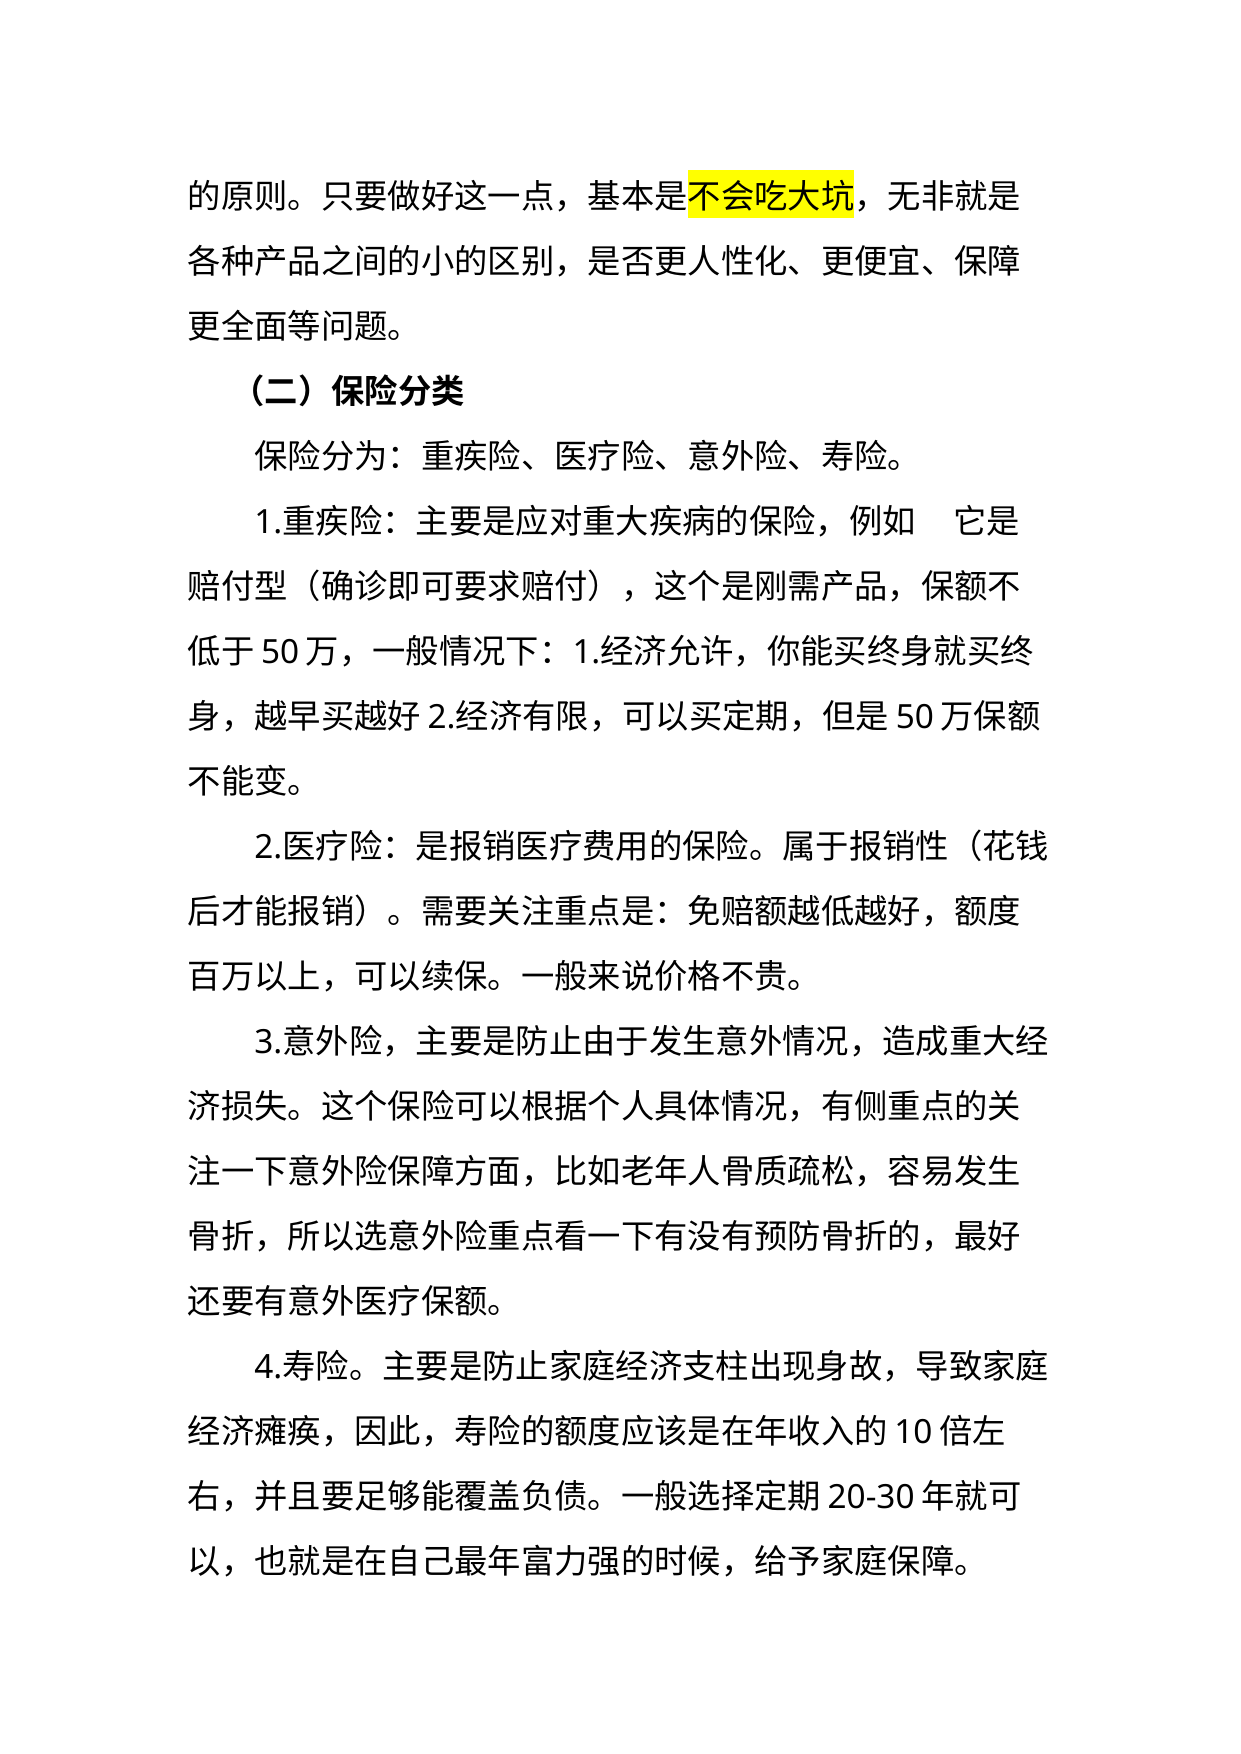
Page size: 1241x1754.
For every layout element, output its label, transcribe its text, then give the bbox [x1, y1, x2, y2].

list 1.重疾险：主要是应对重大疾病的保险，例如 它是赔付型（确诊即可要求赔付），这个是刚需产品，保额不低于50万，一般情况下：1.经济允许，你能买终身就买终身，越早买越好2.经济有限，可以买定期，但是50万保额不能变。 [187, 487, 1053, 812]
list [187, 162, 1053, 357]
list 4.寿险。主要是防止家庭经济支柱出现身故，导致家庭经济瘫痪，因此，寿险的额度应该是在年收入的10倍左右，并且要足够能覆盖负债。一般选择定期20-30年就可以，也就是在自己最年富力强的时候，给予家庭保障。 [187, 1332, 1053, 1592]
list 2.医疗险：是报销医疗费用的保险。属于报销性（花钱后才能报销）。需要关注重点是：免赔额越低越好，额度百万以上，可以续保。一般来说价格不贵。 [187, 812, 1053, 1007]
list 保险分类 [231, 357, 1053, 422]
list 保险分为：重疾险、医疗险、意外险、寿险。 [187, 422, 1053, 487]
list 3.意外险，主要是防止由于发生意外情况，造成重大经济损失。这个保险可以根据个人具体情况，有侧重点的关注一下意外险保障方面，比如老年人骨质疏松，容易发生骨折，所以选意外险重点看一下有没有预防骨折的，最好还要有意外医疗保额。 [187, 1007, 1053, 1332]
